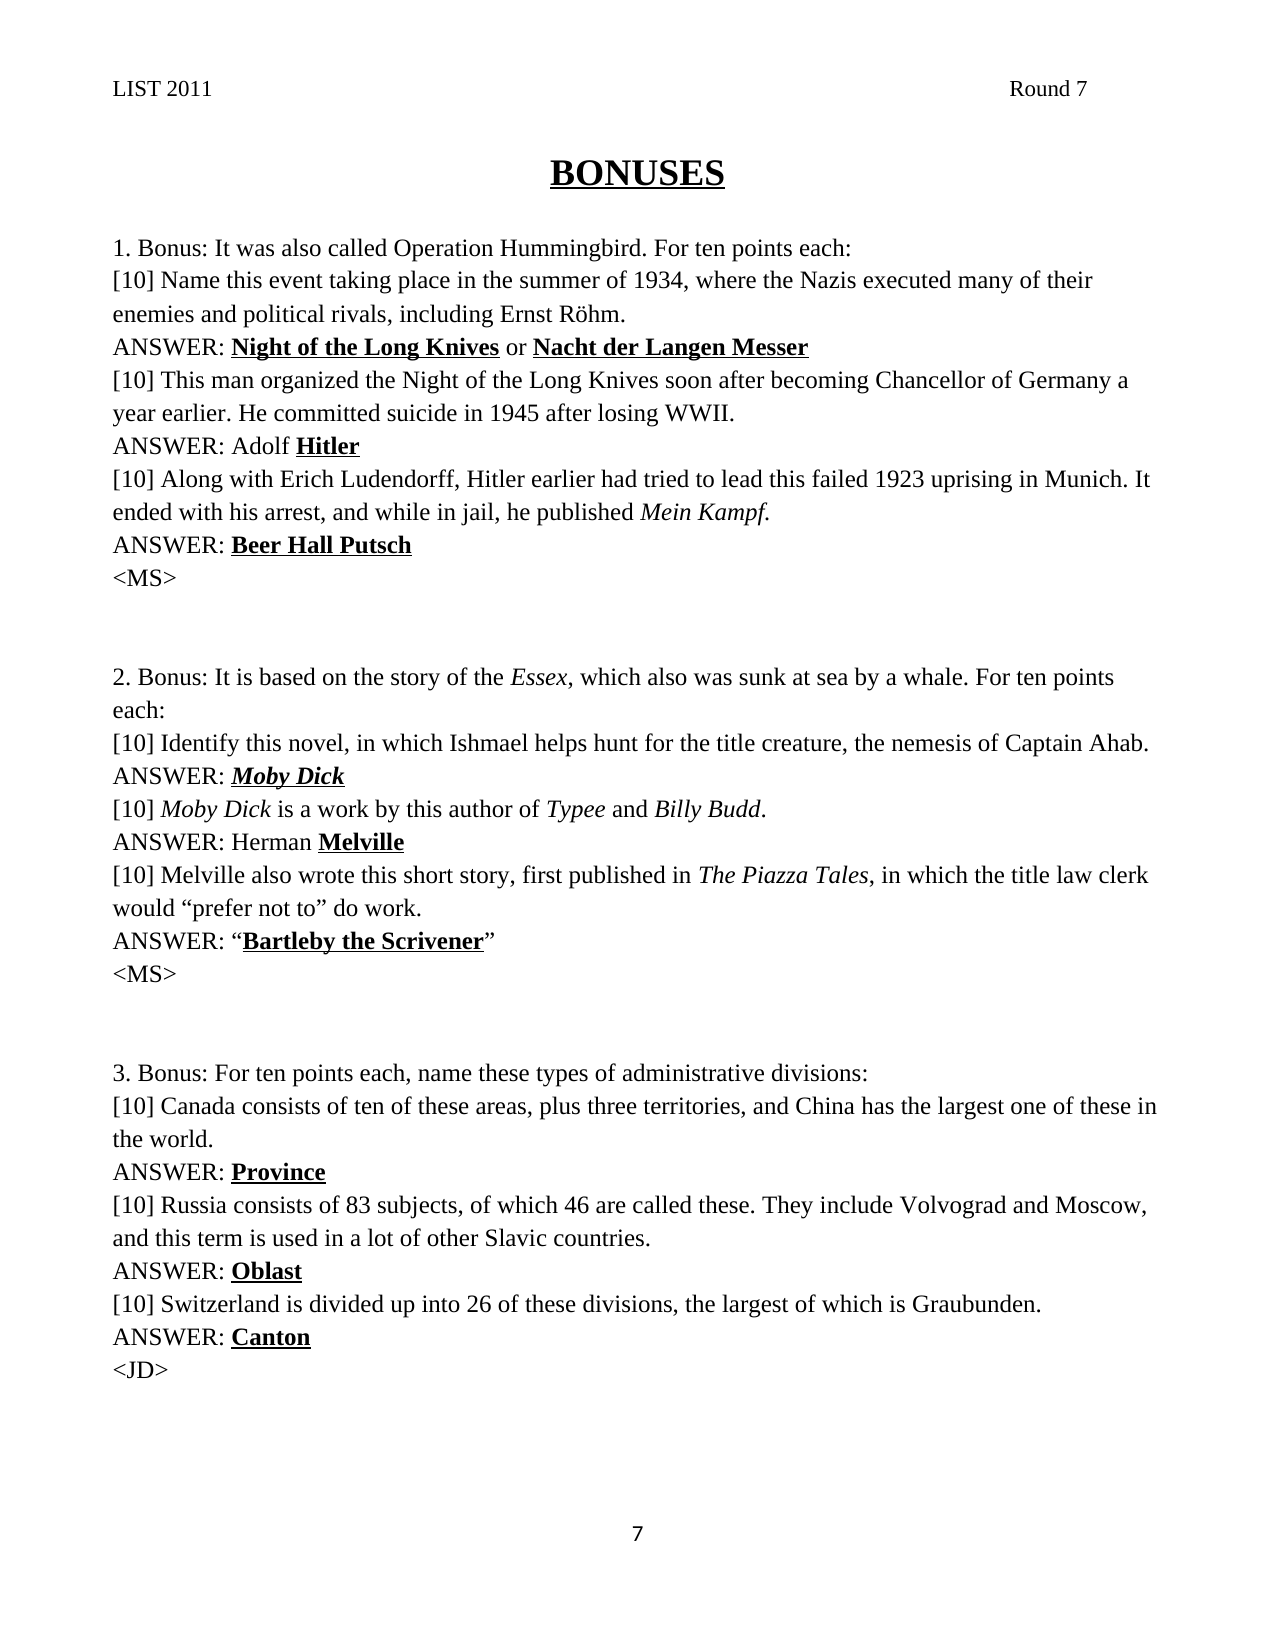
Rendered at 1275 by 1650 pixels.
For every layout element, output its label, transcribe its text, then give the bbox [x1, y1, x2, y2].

text [10] Canada consists of ten of these areas, plus three territories, and China has the largest one of these in the world. [112, 1091, 1162, 1153]
text ANSWER: Province [112, 1157, 1162, 1186]
text [10] Moby Dick is a work by this author of Typee and Billy Budd. [112, 794, 1162, 823]
text ANSWER: Night of the Long Knives or Nacht der Langen Messer [112, 332, 1162, 360]
text ANSWER: Adolf Hitler [112, 431, 1162, 459]
text 3. Bonus: For ten points each, name these types of administrative divisions: [112, 1058, 1162, 1087]
text ANSWER: Canton [112, 1322, 1162, 1351]
text <JD> [112, 1355, 1162, 1384]
text ANSWER: Moby Dick [112, 761, 1162, 790]
text [10] This man organized the Night of the Long Knives soon after becoming Chancellor of Germany a year earlier. He committed suicide in 1945 after losing WWII. [112, 365, 1162, 426]
text ANSWER: “Bartleby the Scrivener” [112, 926, 1162, 955]
text <MS> [112, 959, 1162, 988]
text [10] Switzerland is divided up into 26 of these divisions, the largest of which is Graubunden. [112, 1289, 1162, 1318]
text [10] Name this event taking place in the summer of 1934, where the Nazis executed many of their enemies and political rivals, including Ernst Röhm. [112, 266, 1162, 327]
text 1. Bonus: It was also called Operation Hummingbird. For ten points each: [112, 233, 1162, 261]
text [10] Identify this novel, in which Ishmael helps hunt for the title creature, the nemesis of Captain Ahab. [112, 728, 1162, 757]
text <MS> [112, 563, 1162, 592]
text 2. Bonus: It is based on the story of the Essex, which also was sunk at sea by a whale. For ten points each: [112, 662, 1162, 724]
text [10] Melville also wrote this short story, first published in The Piazza Tales, in which the title law clerk would “prefer not to” do work. [112, 860, 1162, 922]
text ANSWER: Herman Melville [112, 827, 1162, 856]
text [10] Russia consists of 83 subjects, of which 46 are called these. They include Volvograd and Moscow, and this term is used in a lot of other Slavic countries. [112, 1190, 1162, 1252]
text ANSWER: Beer Hall Putsch [112, 530, 1162, 558]
text BONUSES [112, 150, 1162, 193]
text ANSWER: Oblast [112, 1256, 1162, 1285]
text [10] Along with Erich Ludendorff, Hitler earlier had tried to lead this failed 1923 uprising in Munich. It ended with his arrest, and while in jail, he published Mein Kampf. [112, 464, 1162, 526]
